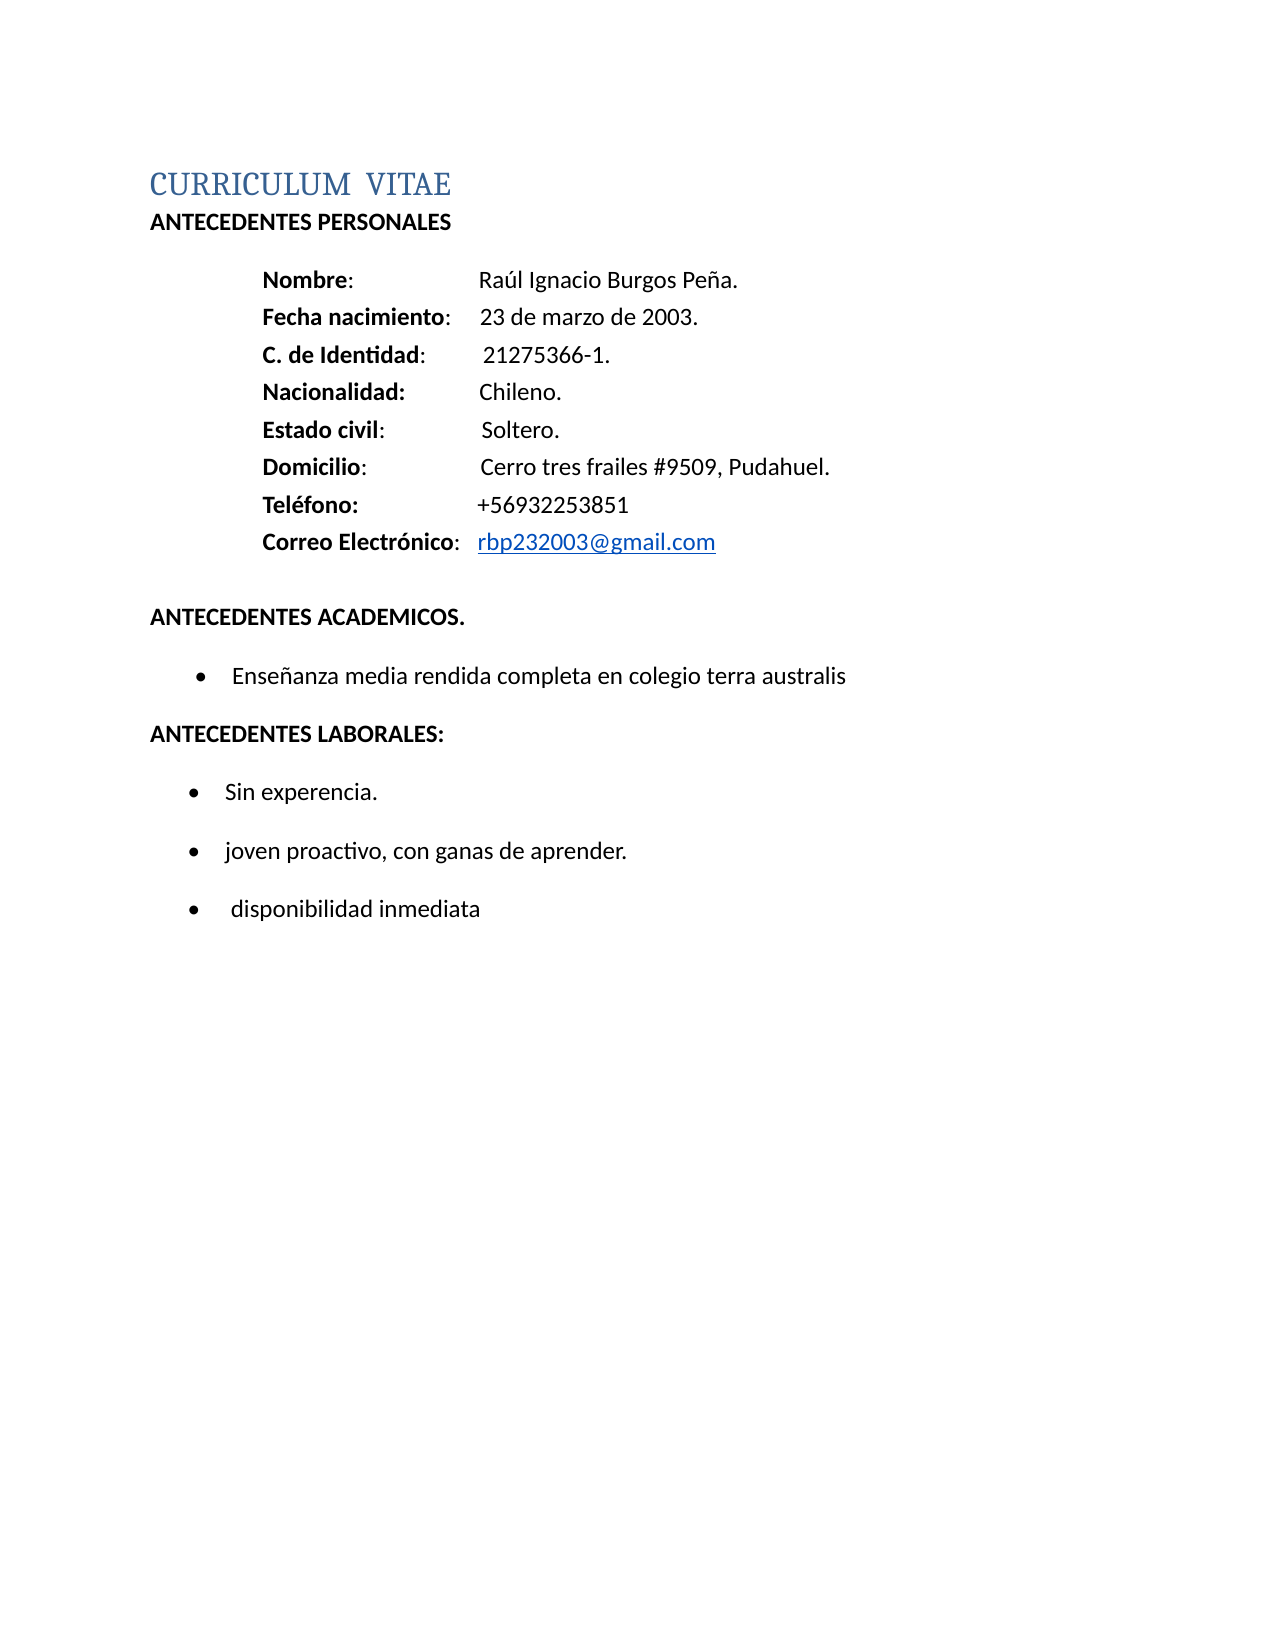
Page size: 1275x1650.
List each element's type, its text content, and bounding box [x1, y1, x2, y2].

text C. de Identidad: 21275366-1. [262, 333, 1125, 371]
text Fecha nacimiento: 23 de marzo de 2003. [262, 296, 1125, 333]
text Nombre: Raúl Ignacio Burgos Peña. [262, 258, 1125, 296]
text ANTECEDENTES ACADEMICOS. [150, 596, 1125, 633]
text Teléfono: +56932253851 [262, 483, 1125, 521]
text ANTECEDENTES PERSONALES [150, 200, 1125, 237]
text Nacionalidad: Chileno. [262, 371, 1125, 408]
text Correo Electrónico: rbp232003@gmail.com [262, 521, 1125, 558]
text CURRICULUM VITAE [150, 175, 1125, 200]
text Estado civil: Soltero. [262, 408, 1125, 446]
list joven proactivo, con ganas de aprender. [187, 829, 1125, 867]
text Domicilio: Cerro tres frailes #9509, Pudahuel. [262, 446, 1125, 483]
list Sin experencia. [187, 771, 1125, 808]
text ANTECEDENTES LABORALES: [150, 712, 1125, 750]
list Enseñanza media rendida completa en colegio terra australis [194, 654, 1125, 692]
list disponibilidad inmediata [187, 887, 1125, 925]
